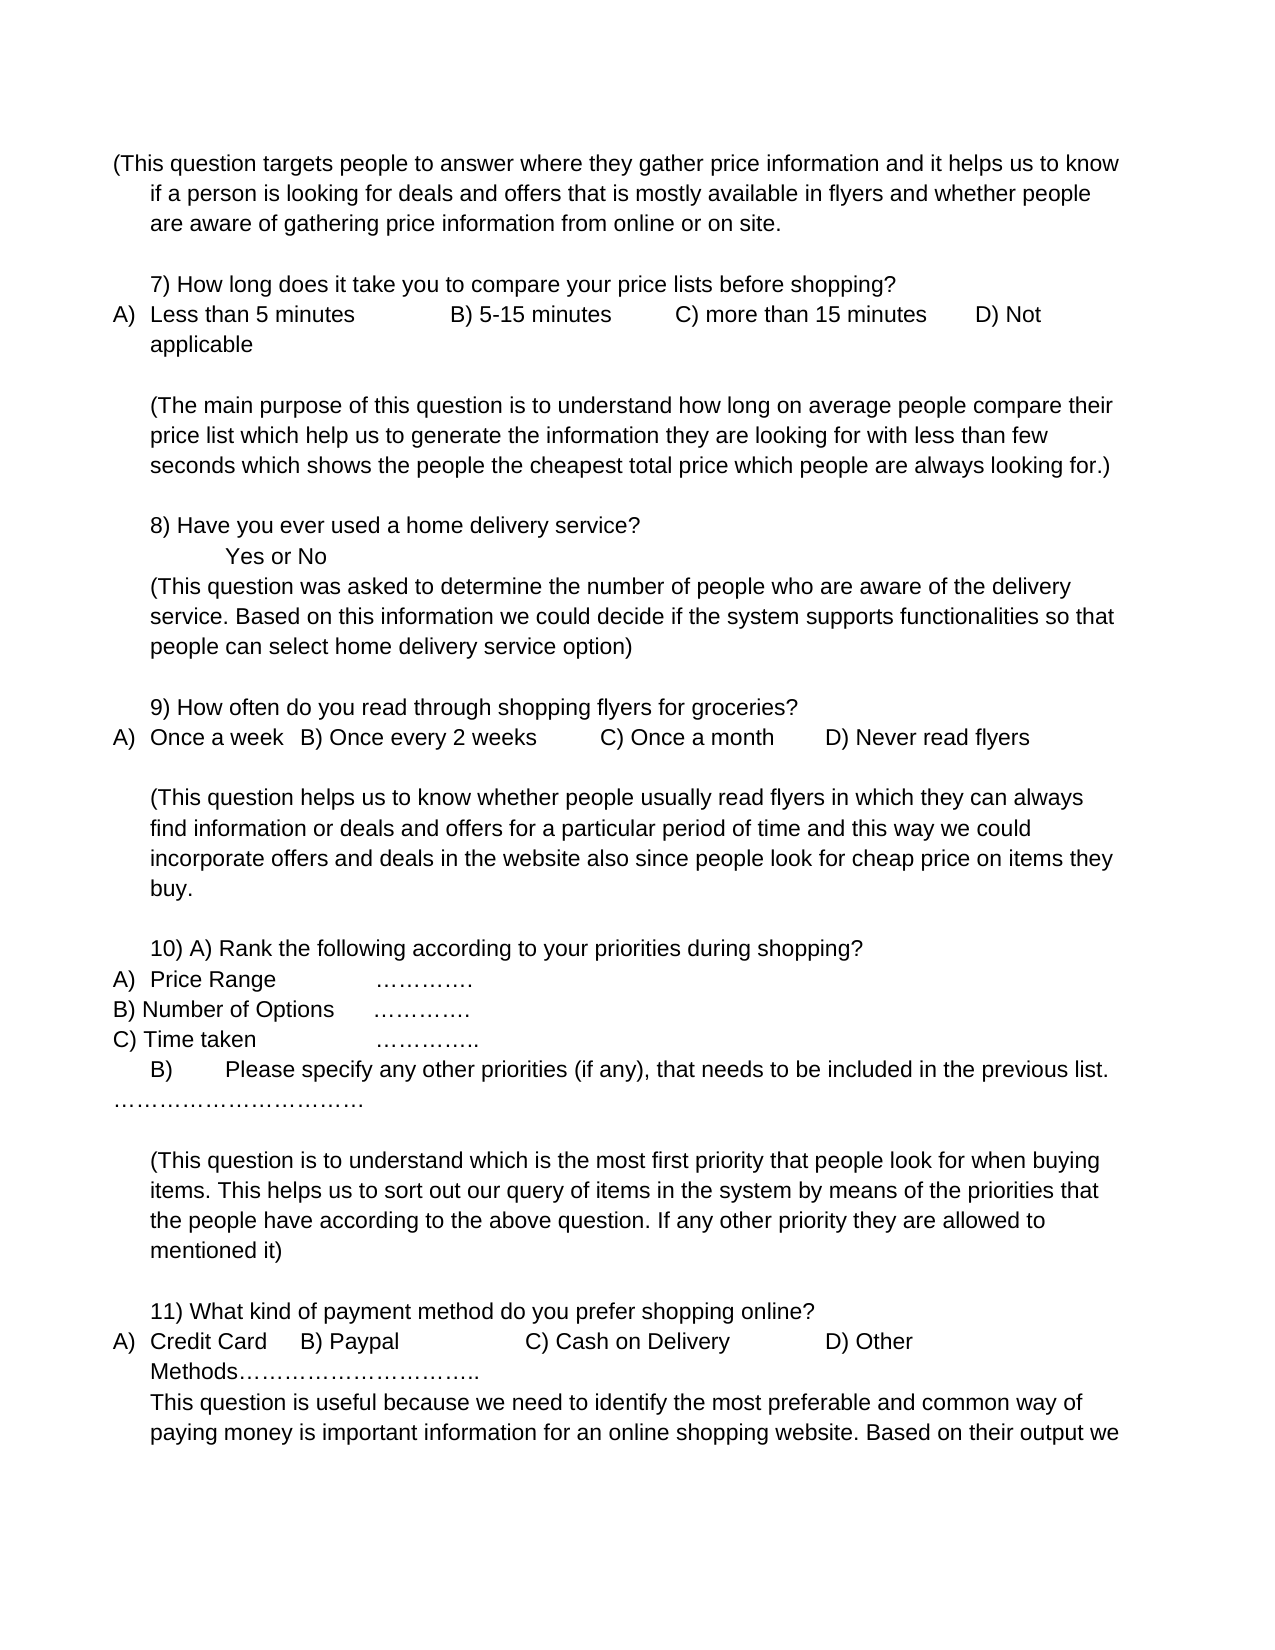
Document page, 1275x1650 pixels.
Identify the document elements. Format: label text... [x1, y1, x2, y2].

text (This question was asked to determine the number of people who are aware of the delivery service. Based on this information we could decide if the system supports functionalities so that people can select home delivery service option) [150, 573, 1125, 660]
text 11) What kind of payment method do you prefer shopping online? [150, 1298, 1125, 1324]
text (The main purpose of this question is to understand how long on average people compare their price list which help us to generate the information they are looking for with less than few seconds which shows the people the cheapest total price which people are always looking for.) [150, 392, 1125, 478]
text (This question helps us to know whether people usually read flyers in which they can always find information or deals and offers for a particular period of time and this way we could incorporate offers and deals in the website also since people look for cheap price on items they buy. [150, 784, 1125, 901]
text …………………………… [113, 1086, 1125, 1113]
text C) Time taken ………….. [113, 1026, 1125, 1052]
text B) Please specify any other priorities (if any), that needs to be included in the previous list. [113, 1056, 1125, 1083]
text 7) How long does it take you to compare your price lists before shopping? [150, 271, 1125, 297]
text 9) How often do you read through shopping flyers for groceries? [150, 694, 1125, 720]
text Yes or No [150, 543, 1125, 569]
text (This question is to understand which is the most first priority that people look for when buying items. This helps us to sort out our query of items in the system by means of the priorities that the people have according to the above question. If any other priority they are allowed to mentioned it) [150, 1147, 1125, 1264]
text A) Once a week B) Once every 2 weeks C) Once a month D) Never read flyers [113, 724, 1125, 750]
text (This question targets people to answer where they gather price information and it helps us to know if a person is looking for deals and offers that is mostly available in flyers and whether people are aware of gathering price information from online or on site. [113, 150, 1125, 237]
text B) Number of Options …………. [113, 996, 1125, 1022]
text A) Price Range …………. [113, 966, 1125, 992]
text 8) Have you ever used a home delivery service? [150, 512, 1125, 539]
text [150, 1388, 1125, 1445]
text A) Less than 5 minutes B) 5-15 minutes C) more than 15 minutes D) Not applicable [113, 301, 1125, 358]
text A) Credit Card B) Paypal C) Cash on Delivery D) Other Methods………………………….. [113, 1328, 1125, 1385]
text 10) A) Rank the following according to your priorities during shopping? [150, 935, 1125, 962]
